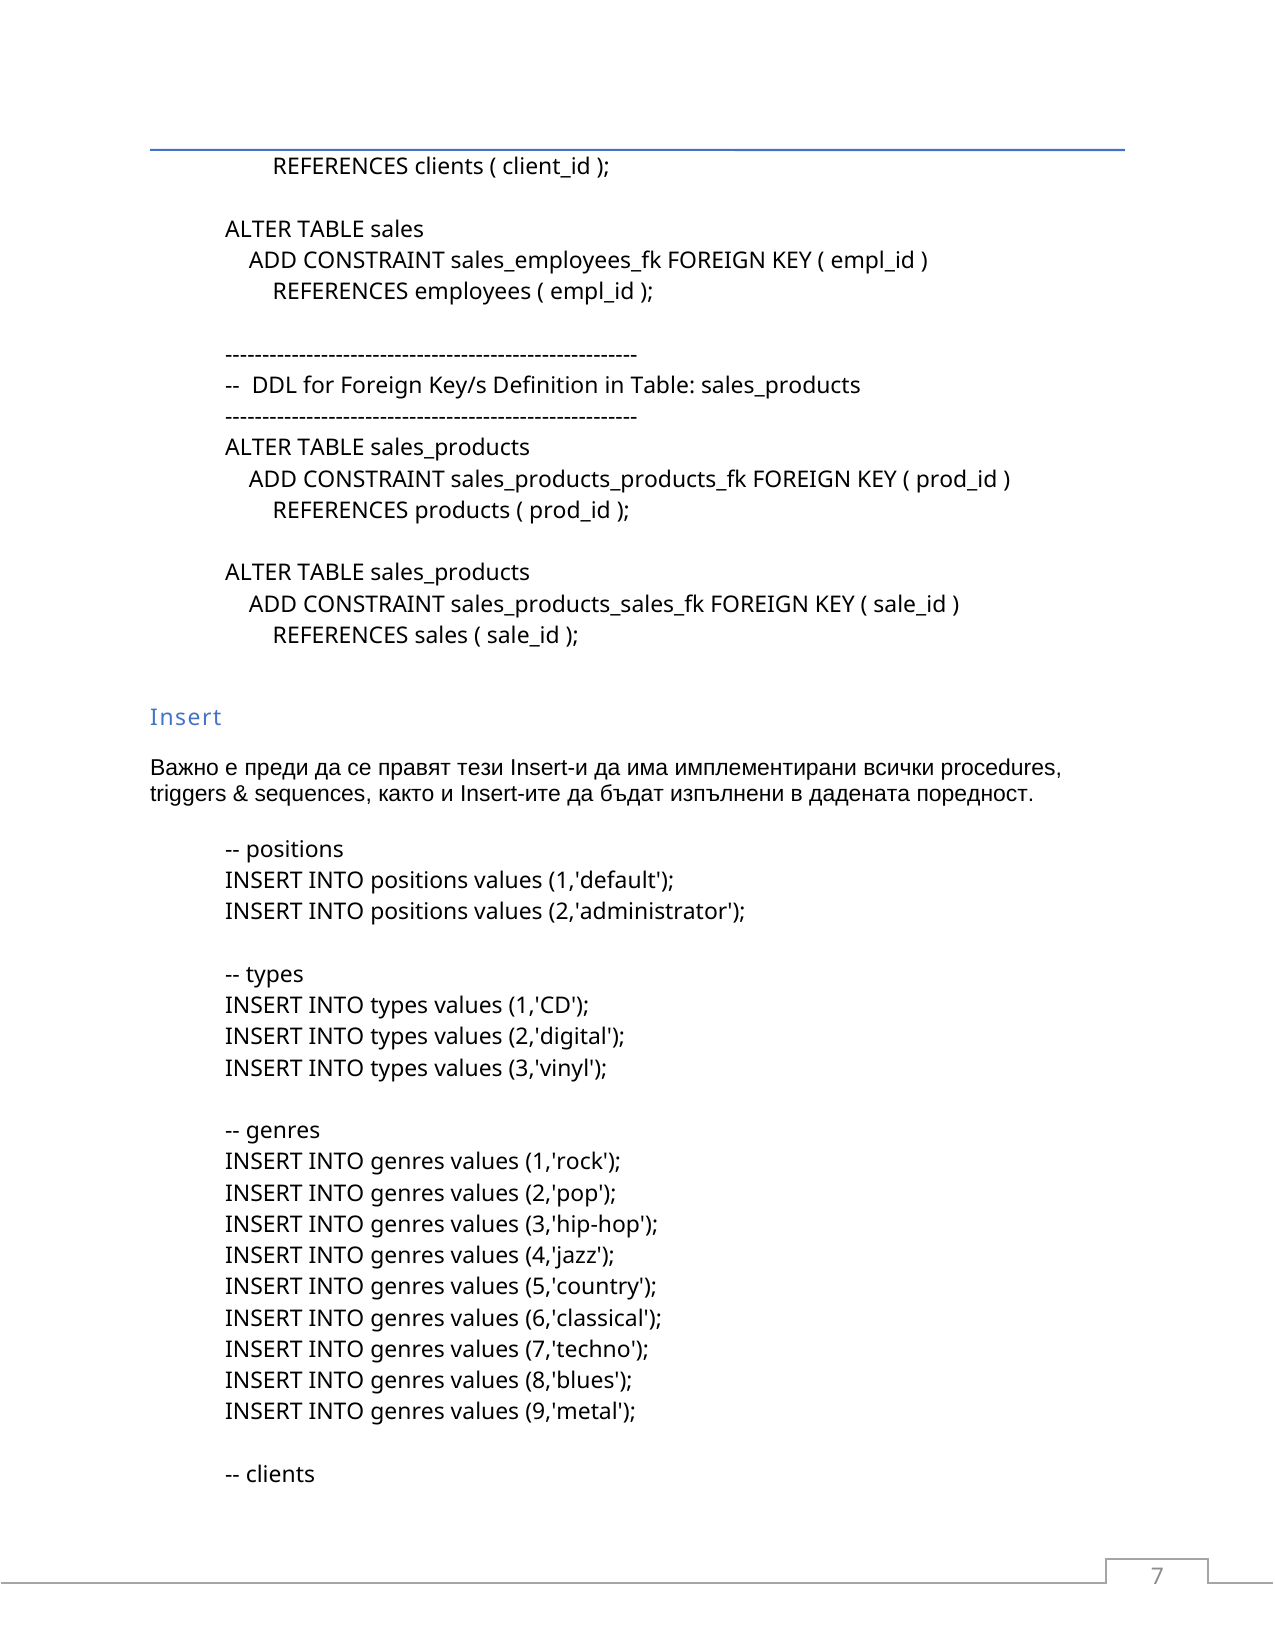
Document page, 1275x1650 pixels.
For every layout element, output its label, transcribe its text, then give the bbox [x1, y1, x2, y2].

text INSERT INTO positions values (2,'administrator'); [225, 895, 1125, 926]
text INSERT INTO genres values (9,'metal'); [225, 1395, 1125, 1426]
text REFERENCES employees ( empl_id ); [225, 275, 1125, 306]
text ADD CONSTRAINT sales_products_sales_fk FOREIGN KEY ( sale_id ) [225, 587, 1125, 619]
text Важно е преди да се правят тези Insert-и да има имплементирани всички procedures, triggers & sequences, както и Insert-ите да бъдат изпълнени в дадената поредност. [150, 754, 1125, 806]
text -- types [225, 958, 1125, 989]
text INSERT INTO genres values (8,'blues'); [225, 1364, 1125, 1395]
text ALTER TABLE sales [225, 212, 1125, 244]
text REFERENCES products ( prod_id ); [225, 494, 1125, 525]
text REFERENCES clients ( client_id ); [225, 150, 1125, 181]
text ADD CONSTRAINT sales_products_products_fk FOREIGN KEY ( prod_id ) [225, 462, 1125, 494]
text ALTER TABLE sales_products [225, 431, 1125, 462]
text -------------------------------------------------------- [225, 337, 1125, 369]
text -- genres [225, 1114, 1125, 1145]
text INSERT INTO genres values (6,'classical'); [225, 1301, 1125, 1333]
text INSERT INTO types values (1,'CD'); [225, 989, 1125, 1020]
text -------------------------------------------------------- [225, 400, 1125, 431]
text INSERT INTO genres values (1,'rock'); [225, 1145, 1125, 1176]
text INSERT INTO genres values (2,'pop'); [225, 1176, 1125, 1208]
text INSERT INTO genres values (4,'jazz'); [225, 1239, 1125, 1270]
text ALTER TABLE sales_products [225, 556, 1125, 587]
text INSERT INTO genres values (7,'techno'); [225, 1333, 1125, 1364]
text INSERT INTO genres values (5,'country'); [225, 1270, 1125, 1301]
text ADD CONSTRAINT sales_employees_fk FOREIGN KEY ( empl_id ) [225, 244, 1125, 275]
text -- clients [225, 1458, 1125, 1489]
text INSERT INTO positions values (1,'default'); [225, 864, 1125, 895]
text -- DDL for Foreign Key/s Definition in Table: sales_products [225, 369, 1125, 400]
text INSERT INTO genres values (3,'hip-hop'); [225, 1208, 1125, 1239]
text REFERENCES sales ( sale_id ); [225, 619, 1125, 650]
text INSERT INTO types values (3,'vinyl'); [225, 1051, 1125, 1083]
subtitle Insert [150, 701, 1125, 732]
text -- positions [225, 833, 1125, 864]
text INSERT INTO types values (2,'digital'); [225, 1020, 1125, 1051]
